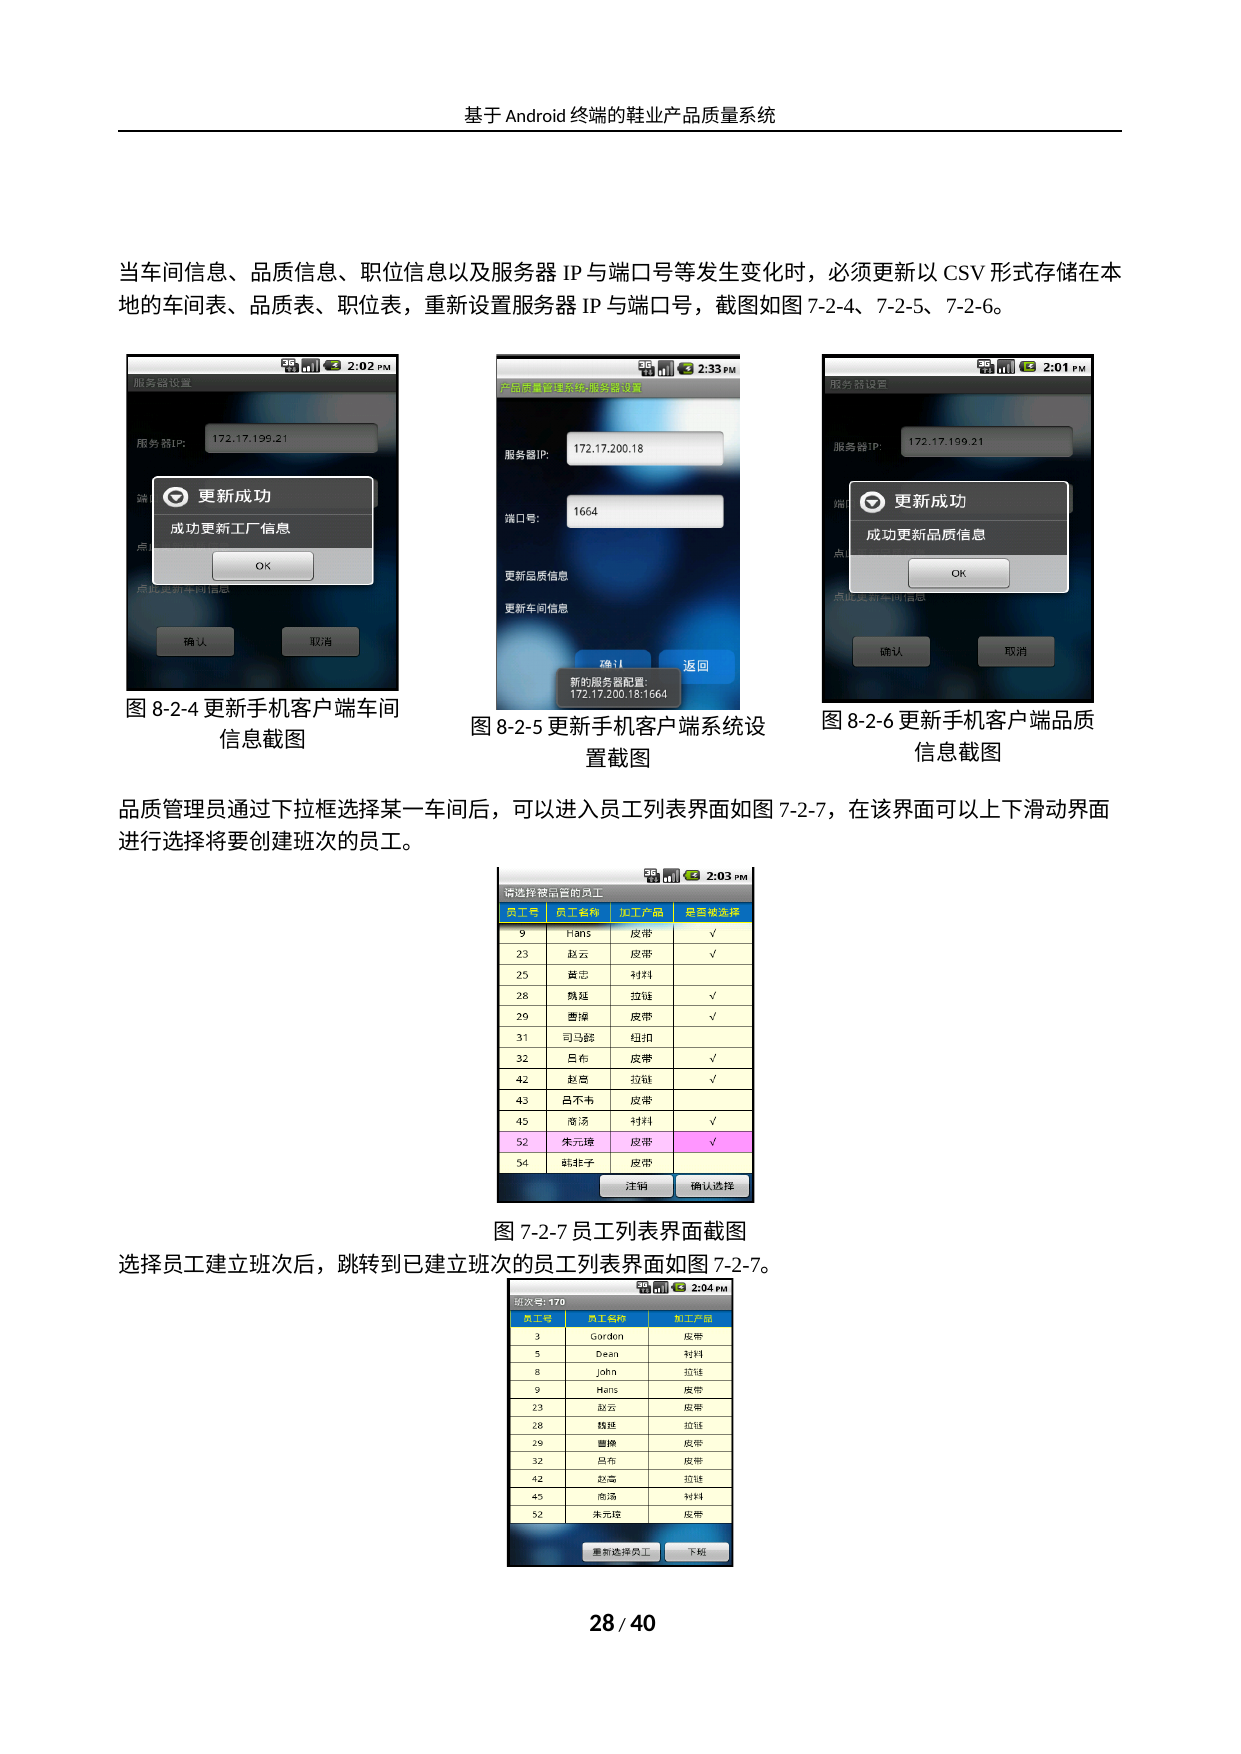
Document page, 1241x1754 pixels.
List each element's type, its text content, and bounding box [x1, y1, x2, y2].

text 当车间信息、品质信息、职位信息以及服务器IP与端口号等发生变化时，必须更新以CSV形式存储在本地的车间表、品质表、职位表，重新设置服务器IP与端口号，截图如图7-2-4、7-2-5、7-2-6。 [118, 255, 1122, 320]
picture [496, 354, 740, 710]
text 品质管理员通过下拉框选择某一车间后，可以进入员工列表界面如图7-2-7，在该界面可以上下滑动界面进行选择将要创建班次的员工。 [118, 791, 1122, 856]
picture [496, 867, 755, 1203]
picture [821, 354, 1094, 703]
picture [126, 354, 399, 691]
picture [506, 1278, 734, 1567]
text 图7-2-7员工列表界面截图 [118, 1214, 1122, 1246]
text 选择员工建立班次后，跳转到已建立班次的员工列表界面如图7-2-7。 [118, 1246, 1122, 1279]
